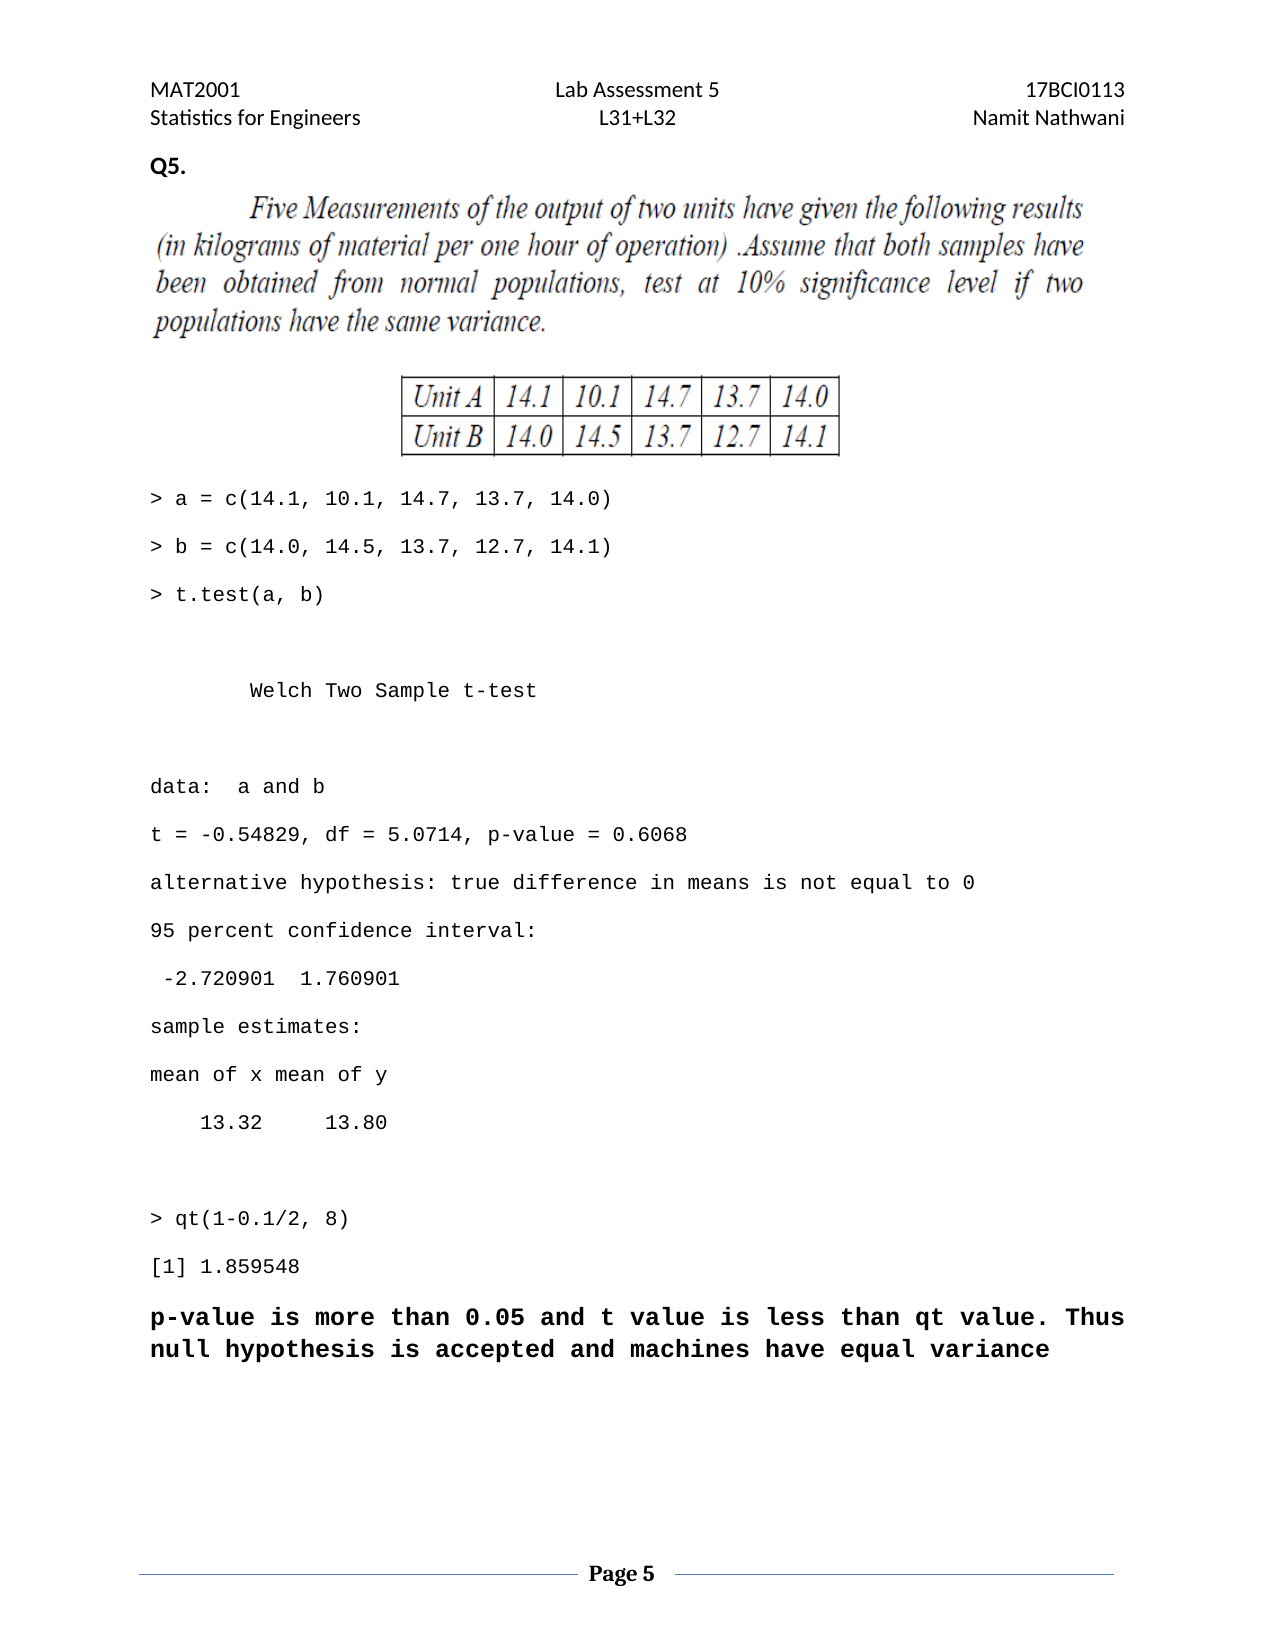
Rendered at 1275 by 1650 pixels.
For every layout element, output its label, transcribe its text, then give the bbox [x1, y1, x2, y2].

text 95 percent confidence interval: [150, 920, 1125, 944]
text 13.32 13.80 [150, 1112, 1125, 1136]
text mean of x mean of y [150, 1064, 1125, 1088]
text -2.720901 1.760901 [150, 968, 1125, 992]
text > b = c(14.0, 14.5, 13.7, 12.7, 14.1) [150, 536, 1125, 559]
text data: a and b [150, 776, 1125, 799]
text alternative hypothesis: true difference in means is not equal to 0 [150, 872, 1125, 896]
text sample estimates: [150, 1016, 1125, 1040]
text Welch Two Sample t-test [150, 680, 1125, 703]
text p-value is more than 0.05 and t value is less than qt value. Thus null hypothesis is accepted and machines have equal variance [150, 1304, 1125, 1365]
text > a = c(14.1, 10.1, 14.7, 13.7, 14.0) [150, 488, 1125, 511]
text [1] 1.859548 [150, 1256, 1125, 1280]
text > t.test(a, b) [150, 584, 1125, 607]
text t = -0.54829, df = 5.0714, p-value = 0.6068 [150, 824, 1125, 848]
text > qt(1-0.1/2, 8) [150, 1208, 1125, 1232]
text Q5. [150, 150, 1125, 463]
